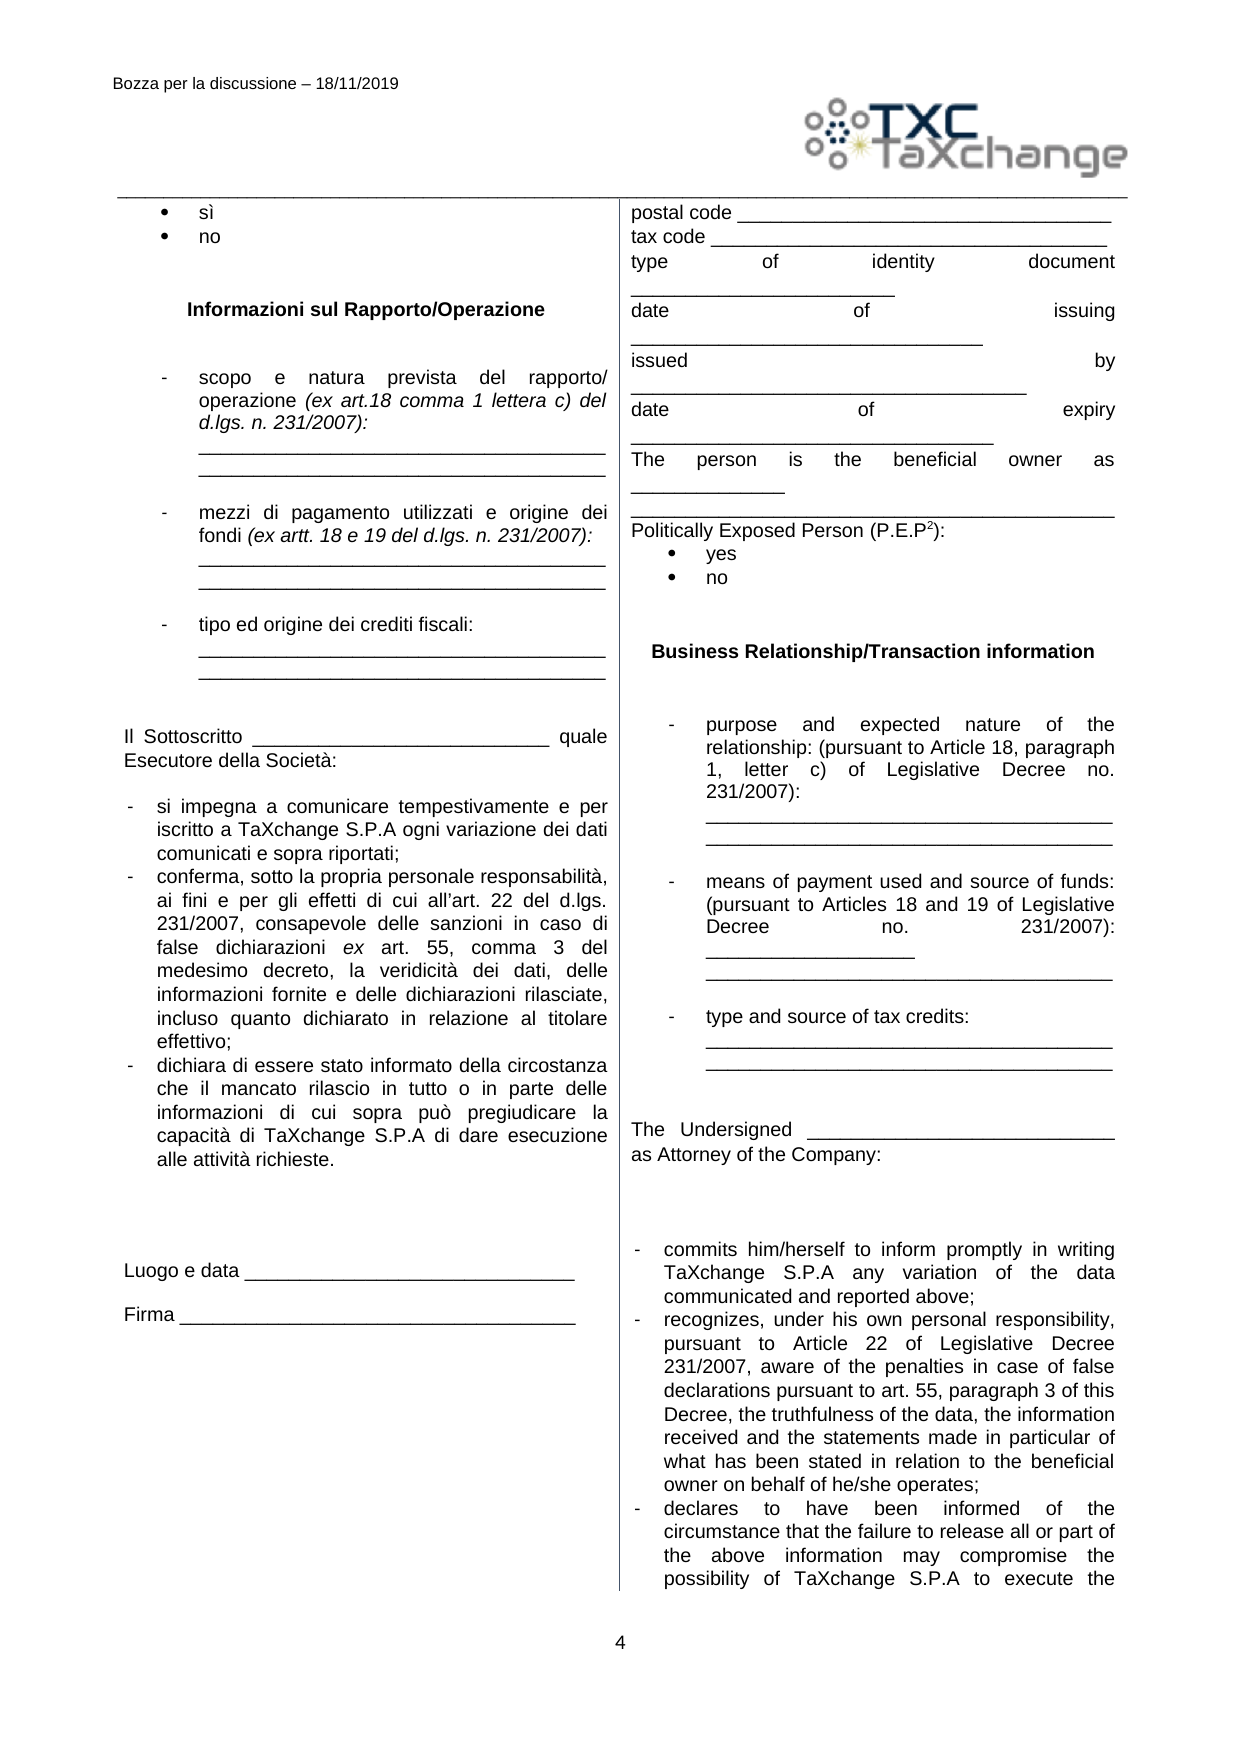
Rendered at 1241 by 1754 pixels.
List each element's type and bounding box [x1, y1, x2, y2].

table_header [113, 199, 619, 1591]
table_header [620, 199, 1127, 1591]
